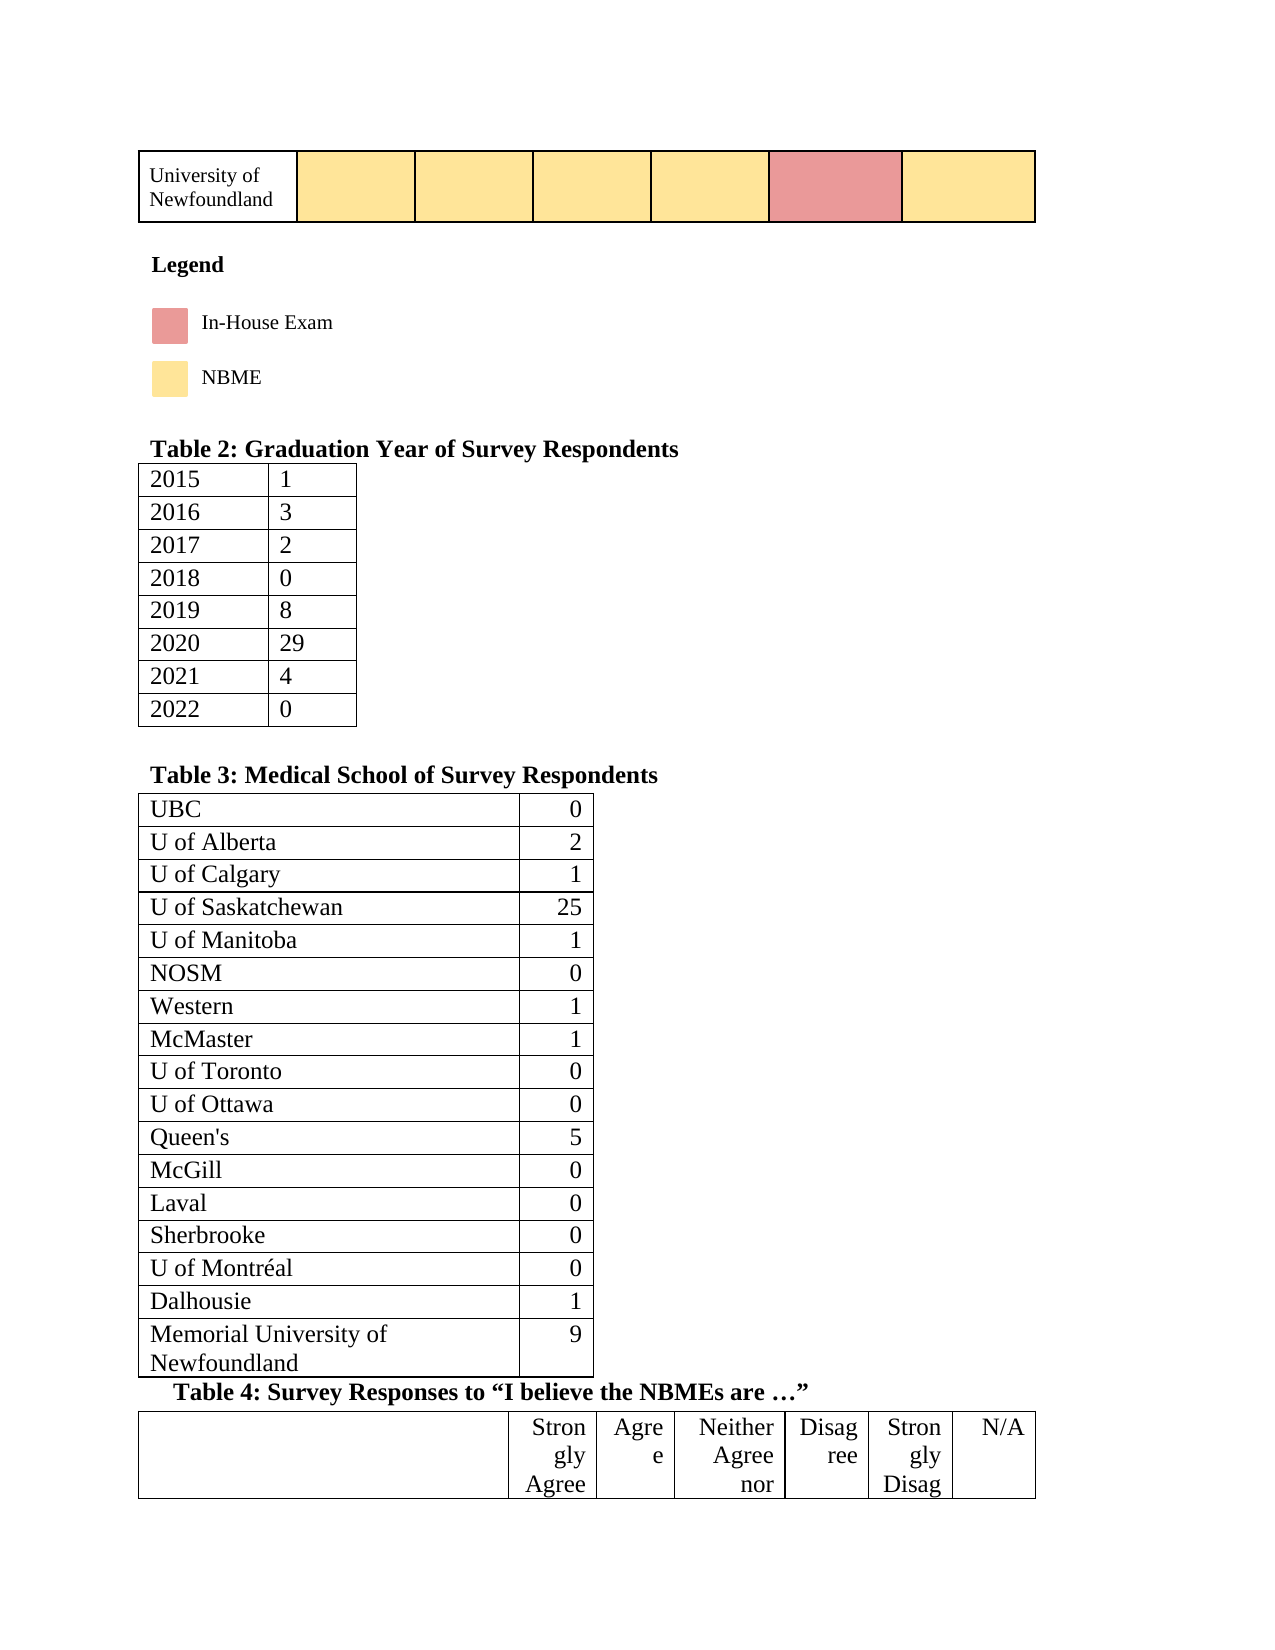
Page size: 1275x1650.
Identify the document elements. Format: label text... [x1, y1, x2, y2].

table_header UBC [139, 794, 519, 826]
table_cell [140, 152, 296, 221]
table_cell 29 [269, 629, 356, 660]
table_header 0 [520, 794, 593, 826]
table_cell 0 [269, 694, 356, 726]
table_cell [652, 152, 768, 221]
table_cell 2 [520, 827, 593, 858]
table_header [139, 1412, 508, 1498]
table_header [675, 1412, 784, 1498]
table_cell U of Saskatchewan [139, 893, 519, 924]
table_cell 0 [520, 1221, 593, 1252]
table_cell 2016 [139, 497, 268, 529]
table_cell McGill [139, 1155, 519, 1187]
table_cell 2 [269, 530, 356, 562]
table_cell 25 [520, 893, 593, 924]
table_cell [770, 152, 901, 221]
text Table 3: Medical School of Survey Respondents [150, 760, 1125, 789]
table_header 2015 [139, 464, 268, 496]
text Table 2: Graduation Year of Survey Respondents [150, 434, 1125, 463]
table_cell [903, 152, 1034, 221]
table_cell 1 [520, 1286, 593, 1318]
table_cell 2019 [139, 596, 268, 627]
table_cell 0 [520, 1089, 593, 1121]
table_header N/A [953, 1412, 1035, 1498]
table_header 1 [269, 464, 356, 496]
table_cell 5 [520, 1122, 593, 1154]
table_cell 0 [520, 1188, 593, 1219]
table_cell 1 [520, 991, 593, 1023]
table_header Strongly Disagree [869, 1412, 952, 1498]
table_cell 0 [520, 1056, 593, 1088]
table_cell 8 [269, 596, 356, 627]
table_cell 0 [269, 563, 356, 594]
table_cell 1 [520, 1024, 593, 1055]
table_cell 4 [269, 661, 356, 693]
table_cell 0 [520, 958, 593, 990]
table_cell Laval [139, 1188, 519, 1219]
table_cell 2021 [139, 661, 268, 693]
table_cell 0 [520, 1155, 593, 1187]
table_cell Queen's [139, 1122, 519, 1154]
table_cell 2022 [139, 694, 268, 726]
table_cell McMaster [139, 1024, 519, 1055]
table_cell [298, 152, 414, 221]
table_cell 9 [520, 1319, 593, 1376]
table_cell 3 [269, 497, 356, 529]
text Table 4: Survey Responses to “I believe the NBMEs are …” [150, 1377, 1125, 1406]
table_header Agree [597, 1412, 674, 1498]
table_cell Western [139, 991, 519, 1023]
table_cell U of Calgary [139, 860, 519, 891]
table_cell U of Montréal [139, 1253, 519, 1285]
table_cell 0 [520, 1253, 593, 1285]
table_cell Memorial University of Newfoundland [139, 1319, 519, 1376]
table_cell NOSM [139, 958, 519, 990]
table_cell 1 [520, 860, 593, 891]
table_cell 2018 [139, 563, 268, 594]
table_cell Dalhousie [139, 1286, 519, 1318]
table_cell U of Alberta [139, 827, 519, 858]
table_cell U of Manitoba [139, 925, 519, 957]
table_cell 2017 [139, 530, 268, 562]
table_cell U of Ottawa [139, 1089, 519, 1121]
table_cell [416, 152, 532, 221]
table_header Strongly Agree [509, 1412, 596, 1498]
table_header Disagree [786, 1412, 868, 1498]
table_cell [534, 152, 650, 221]
table_cell 2020 [139, 629, 268, 660]
table_cell Sherbrooke [139, 1221, 519, 1252]
table_cell U of Toronto [139, 1056, 519, 1088]
table_cell 1 [520, 925, 593, 957]
